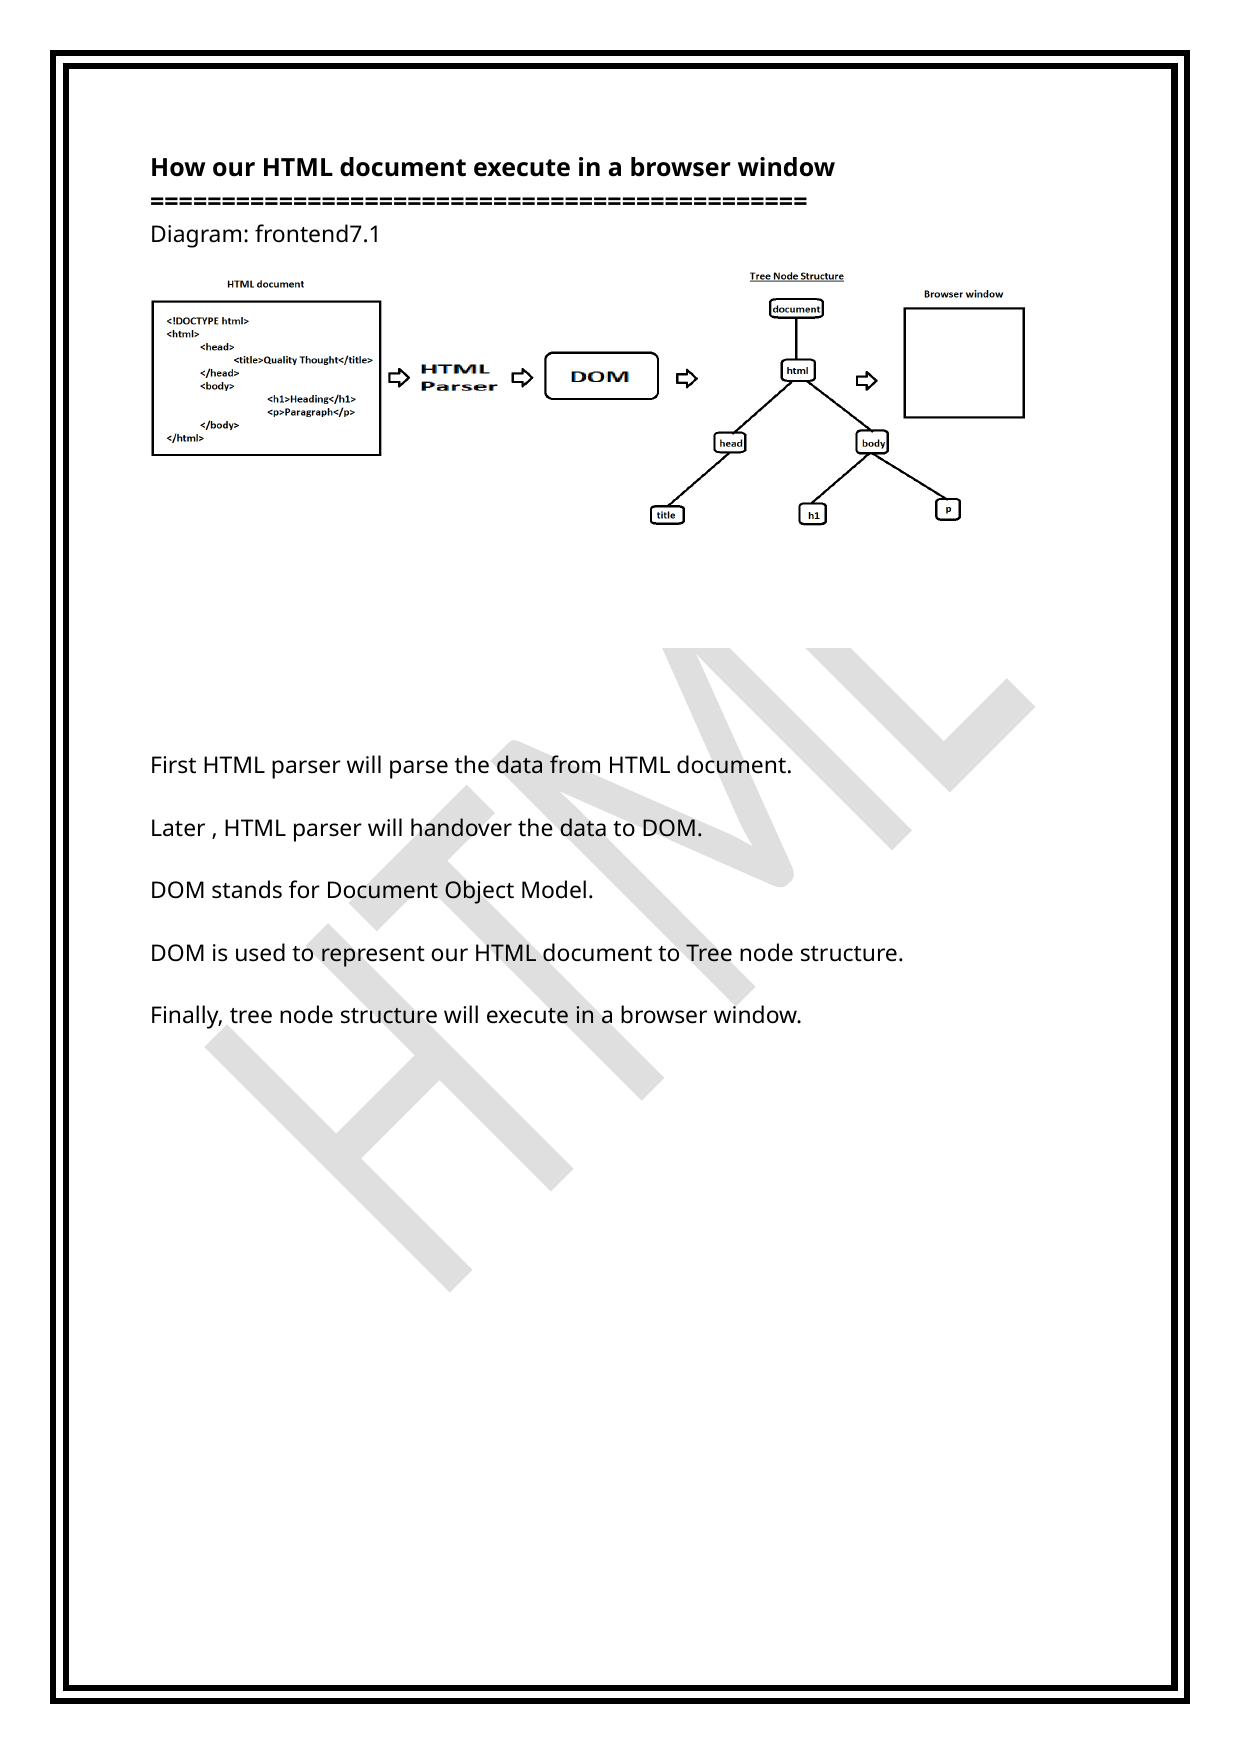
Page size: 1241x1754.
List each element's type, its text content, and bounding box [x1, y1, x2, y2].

text Diagram: frontend7.1 [150, 218, 1090, 249]
text Later , HTML parser will handover the data to DOM. [150, 812, 1090, 843]
text First HTML parser will parse the data from HTML document. [150, 749, 1090, 781]
picture [147, 259, 1041, 648]
text How our HTML document execute in a browser window [150, 150, 1090, 184]
text ============================================== [150, 184, 1090, 218]
text Finally, tree node structure will execute in a browser window. [150, 999, 1090, 1031]
text DOM stands for Document Object Model. [150, 874, 1090, 906]
text DOM is used to represent our HTML document to Tree node structure. [150, 937, 1090, 968]
